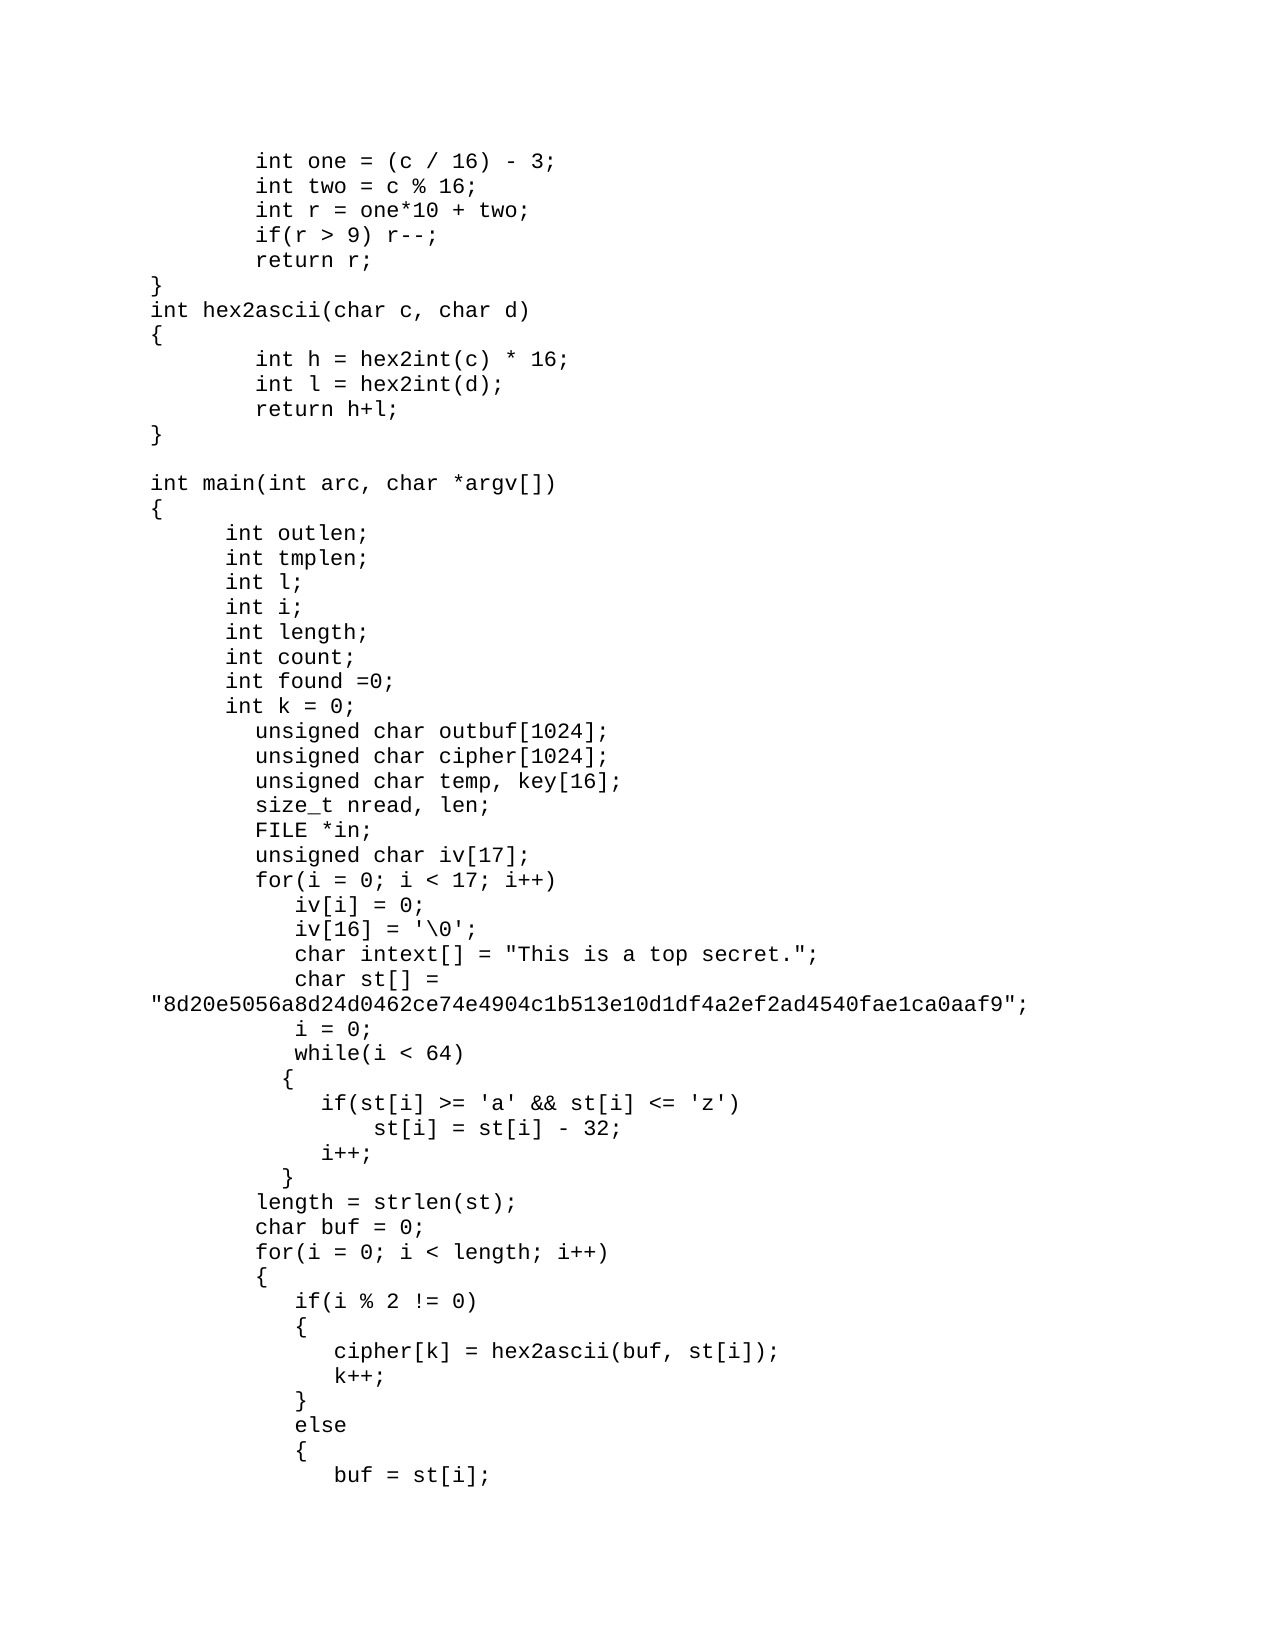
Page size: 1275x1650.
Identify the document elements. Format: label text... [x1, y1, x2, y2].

text i++; [150, 1142, 1125, 1166]
text else [150, 1414, 1125, 1439]
text iv[16] = '\0'; [150, 918, 1125, 943]
text int l = hex2int(d); [150, 373, 1125, 398]
text { [150, 1439, 1125, 1464]
text int length; [150, 621, 1125, 646]
text if(st[i] >= 'a' && st[i] <= 'z') [150, 1092, 1125, 1117]
text int one = (c / 16) - 3; [150, 150, 1125, 175]
text { [150, 1067, 1125, 1092]
text int two = c % 16; [150, 175, 1125, 199]
text int found =0; [150, 671, 1125, 695]
text int i; [150, 596, 1125, 621]
text } [150, 423, 1125, 447]
text int tmplen; [150, 547, 1125, 571]
text char buf = 0; [150, 1216, 1125, 1241]
text k++; [150, 1365, 1125, 1389]
text if(i % 2 != 0) [150, 1290, 1125, 1315]
text unsigned char cipher[1024]; [150, 745, 1125, 770]
text st[i] = st[i] - 32; [150, 1117, 1125, 1142]
text int l; [150, 571, 1125, 596]
text int k = 0; [150, 695, 1125, 720]
text unsigned char iv[17]; [150, 844, 1125, 869]
text { [150, 323, 1125, 348]
text return r; [150, 249, 1125, 274]
text int r = one*10 + two; [150, 199, 1125, 224]
text } [150, 274, 1125, 299]
text FILE *in; [150, 819, 1125, 844]
text for(i = 0; i < length; i++) [150, 1241, 1125, 1266]
text int main(int arc, char *argv[]) [150, 472, 1125, 497]
text char intext[] = "This is a top secret."; [150, 943, 1125, 968]
text int hex2ascii(char c, char d) [150, 299, 1125, 323]
text int h = hex2int(c) * 16; [150, 348, 1125, 373]
text { [150, 1315, 1125, 1340]
text char st[] = "8d20e5056a8d24d0462ce74e4904c1b513e10d1df4a2ef2ad4540fae1ca0aaf9"; [150, 968, 1125, 1018]
text for(i = 0; i < 17; i++) [150, 869, 1125, 894]
text return h+l; [150, 398, 1125, 423]
text cipher[k] = hex2ascii(buf, st[i]); [150, 1340, 1125, 1365]
text if(r > 9) r--; [150, 224, 1125, 249]
text int outlen; [150, 522, 1125, 547]
text i = 0; [150, 1018, 1125, 1042]
text int count; [150, 646, 1125, 671]
text } [150, 1389, 1125, 1414]
text while(i < 64) [150, 1042, 1125, 1067]
text buf = st[i]; [150, 1464, 1125, 1489]
text { [150, 1266, 1125, 1290]
text unsigned char temp, key[16]; [150, 770, 1125, 794]
text iv[i] = 0; [150, 894, 1125, 918]
text unsigned char outbuf[1024]; [150, 720, 1125, 745]
text { [150, 497, 1125, 522]
text length = strlen(st); [150, 1191, 1125, 1216]
text } [150, 1166, 1125, 1191]
text size_t nread, len; [150, 794, 1125, 819]
